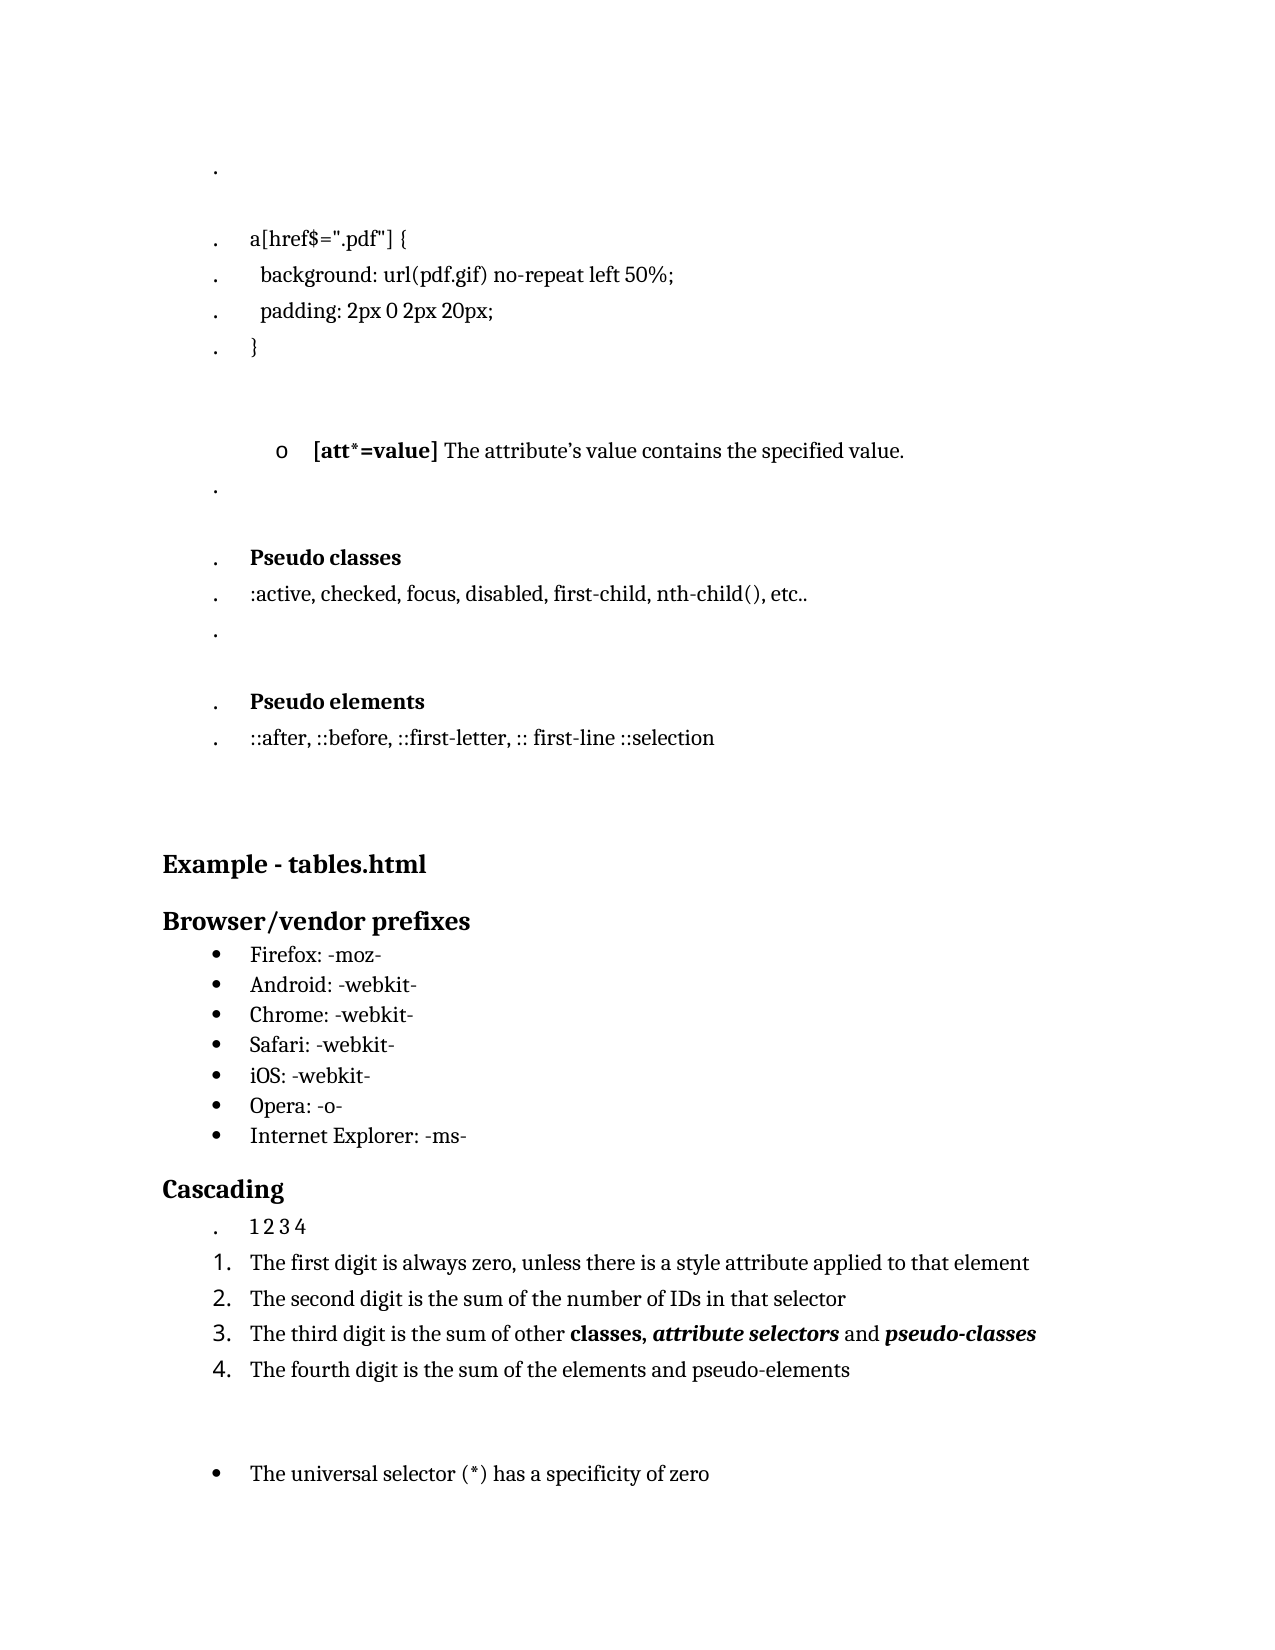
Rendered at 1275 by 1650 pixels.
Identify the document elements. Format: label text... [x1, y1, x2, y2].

list :active, checked, focus, disabled, first-child, nth-child(), etc.. [212, 577, 1125, 608]
list padding: 2px 0 2px 20px; [212, 294, 1125, 325]
list Chrome: -webkit- [212, 1002, 1125, 1028]
list The fourth digit is the sum of the elements and pseudo-elements [212, 1353, 1125, 1384]
subtitle Cascading [162, 1174, 1125, 1205]
list Internet Explorer: -ms- [212, 1123, 1125, 1149]
list Opera: -o- [212, 1093, 1125, 1119]
list [att*=value] The attribute’s value contains the specified value. [275, 437, 1125, 465]
list Android: -webkit- [212, 972, 1125, 998]
list The first digit is always zero, unless there is a style attribute applied to that element [212, 1246, 1125, 1277]
list Firefox: -moz- [212, 942, 1125, 968]
list } [212, 330, 1125, 361]
list iOS: -webkit- [212, 1062, 1125, 1089]
list Safari: -webkit- [212, 1032, 1125, 1058]
subtitle Browser/vendor prefixes [162, 906, 1125, 937]
list The third digit is the sum of other classes, attribute selectors and pseudo-classes [212, 1317, 1125, 1349]
list Pseudo classes [212, 541, 1125, 572]
list ::after, ::before, ::first-letter, :: first-line ::selection [212, 721, 1125, 752]
list The second digit is the sum of the number of IDs in that selector [212, 1281, 1125, 1313]
list a[href$=".pdf"] { [212, 222, 1125, 253]
list The universal selector (*) has a specificity of zero [212, 1461, 1125, 1487]
subtitle Example - tables.html [162, 849, 1125, 880]
list background: url(pdf.gif) no-repeat left 50%; [212, 258, 1125, 289]
list Pseudo elements [212, 685, 1125, 716]
list 1 2 3 4 [212, 1209, 1125, 1241]
